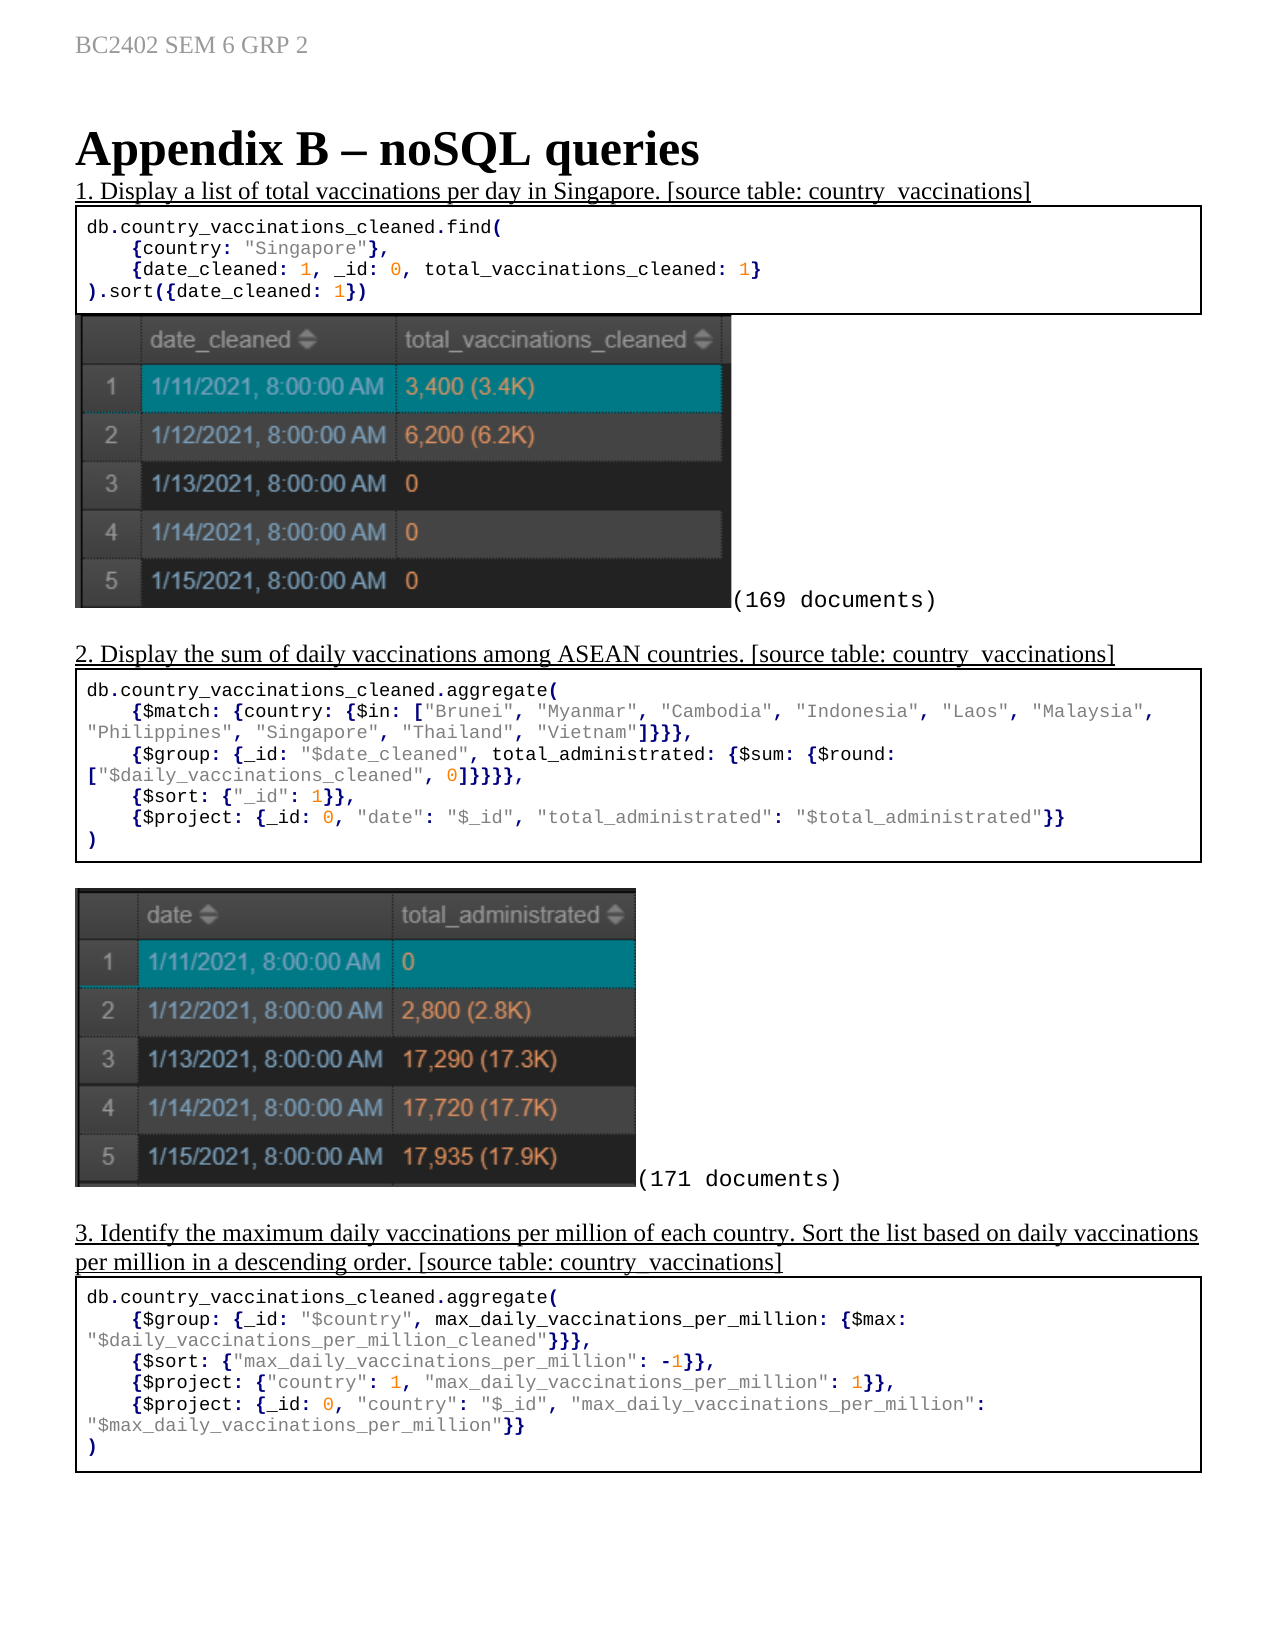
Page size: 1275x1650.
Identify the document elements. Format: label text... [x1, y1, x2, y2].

table_header db.country_vaccinations_cleaned.aggregate( {$match: {country: {$in: ["Brunei", "Myanmar", "Cambodia", "Indonesia", "Laos", "Malaysia", "Philippines", "Singapore", "Thailand", "Vietnam"]}}}, {$group: {_id: "$date_cleaned", total_administrated: {$sum: {$round: ["$daily_vaccinations_cleaned", 0]}}}}, {$sort: {"_id": 1}}, {$project: {_id: 0, "date": "$_id", "total_administrated": "$total_administrated"}} ) [77, 670, 1200, 861]
picture [75, 888, 636, 1187]
table_header db.country_vaccinations_cleaned.aggregate( {$group: {_id: "$country", max_daily_vaccinations_per_million: {$max: "$daily_vaccinations_per_million_cleaned"}}}, {$sort: {"max_daily_vaccinations_per_million": -1}}, {$project: {"country": 1, "max_daily_vaccinations_per_million": 1}}, {$project: {_id: 0, "country": "$_id", "max_daily_vaccinations_per_million": "$max_daily_vaccinations_per_million"}} ) [77, 1278, 1200, 1471]
picture [75, 315, 732, 608]
text 2. Display the sum of daily vaccinations among ASEAN countries. [source table: country_vaccinations] [75, 639, 1200, 668]
subtitle Appendix B – noSQL queries [75, 119, 1200, 176]
text 1. Display a list of total vaccinations per day in Singapore. [source table: country_vaccinations] [75, 176, 1200, 205]
text 3. Identify the maximum daily vaccinations per million of each country. Sort the list based on daily vaccinations per million in a descending order. [source table: country_vaccinations] [75, 1218, 1200, 1276]
table_header db.country_vaccinations_cleaned.find( {country: "Singapore"}, {date_cleaned: 1, _id: 0, total_vaccinations_cleaned: 1} ).sort({date_cleaned: 1}) [77, 207, 1200, 313]
